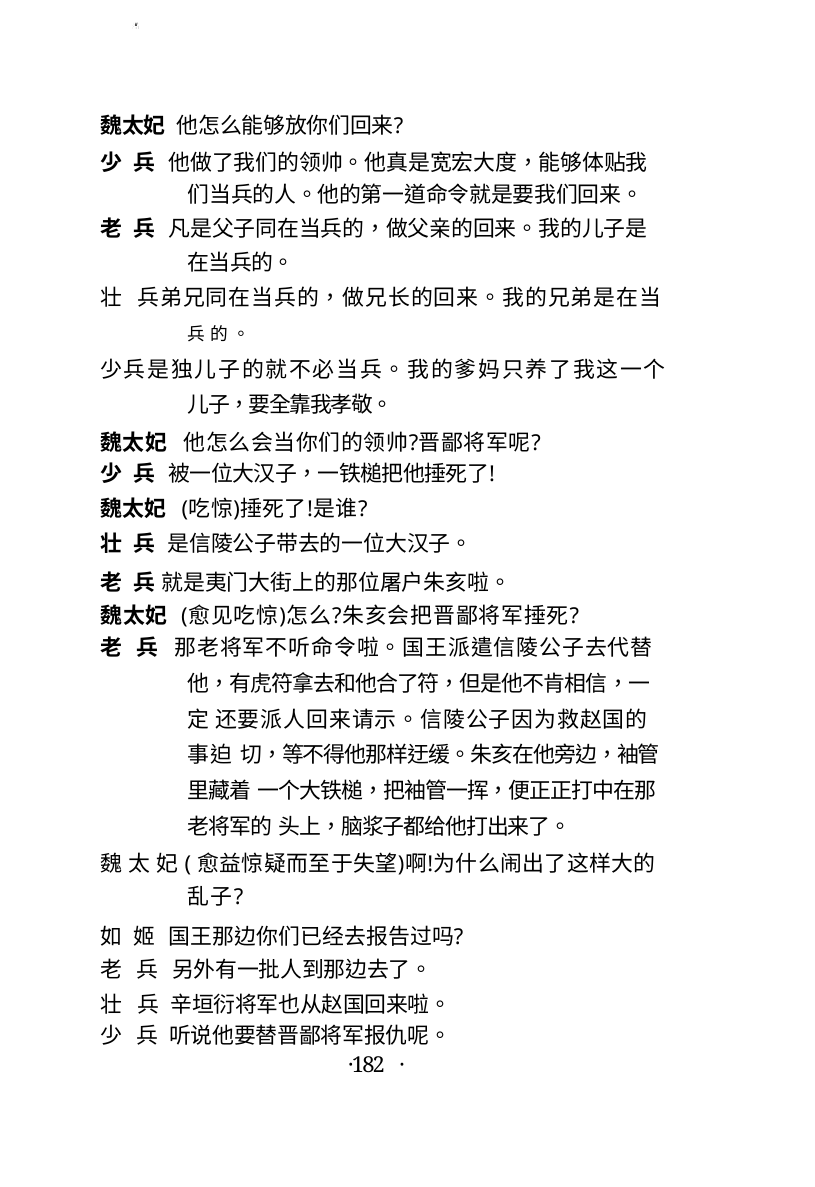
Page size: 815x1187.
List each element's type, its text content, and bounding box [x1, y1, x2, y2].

text 魏太妃 (愈见吃惊)怎么?朱亥会把晋鄙将军捶死? [100, 601, 692, 628]
picture [132, 22, 139, 29]
text 魏太妃 (吃惊)捶死了!是谁? [100, 494, 692, 522]
text 老 兵 就是夷门大街上的那位屠户朱亥啦。 [100, 568, 692, 596]
text 魏 太 妃 ( 愈益惊疑而至于失望)啊!为什么闹出了这样大的 乱子? [100, 848, 671, 911]
text 壮 兵 是信陵公子带去的一位大汉子。 [100, 529, 692, 557]
text 壮 兵弟兄同在当兵的，做兄长的回来。我的兄弟是在当 兵 的 。 [100, 282, 667, 345]
text 如 姬 国王那边你们已经去报告过吗? 老 兵 另外有一批人到那边去了。 [100, 921, 481, 984]
text 壮 兵 辛垣衍将军也从赵国回来啦。 少 兵 听说他要替晋鄙将军报仇呢。 [100, 989, 466, 1049]
text 老 兵 那老将军不听命令啦。国王派遣信陵公子去代替 他，有虎符拿去和他合了符，但是他不肯相信，一定 还要派人回来请示。信陵公子因为救赵国的事迫 切，等不得他那样迂缓。朱亥在他旁边，袖管里藏着 一个大铁槌，把袖管一挥，便正正打中在那老将军的 头上，脑浆子都给他打出来了。 [100, 632, 670, 841]
text 老 兵 凡是父子同在当兵的，做父亲的回来。我的儿子是 在当兵的。 [100, 213, 663, 276]
text 魏太妃 他怎么能够放你们回来? [100, 112, 692, 139]
text 魏太妃 他怎么会当你们的领帅?晋鄙将军呢? 少 兵 被一位大汉子，一铁槌把他捶死了! [100, 427, 543, 487]
text 少兵是独儿子的就不必当兵。我的爹妈只养了我这一个 儿子，要全靠我孝敬。 [100, 354, 668, 419]
text 少 兵 他做了我们的领帅。他真是宽宏大度，能够体贴我 们当兵的人。他的第一道命令就是要我们回来。 [100, 147, 664, 209]
